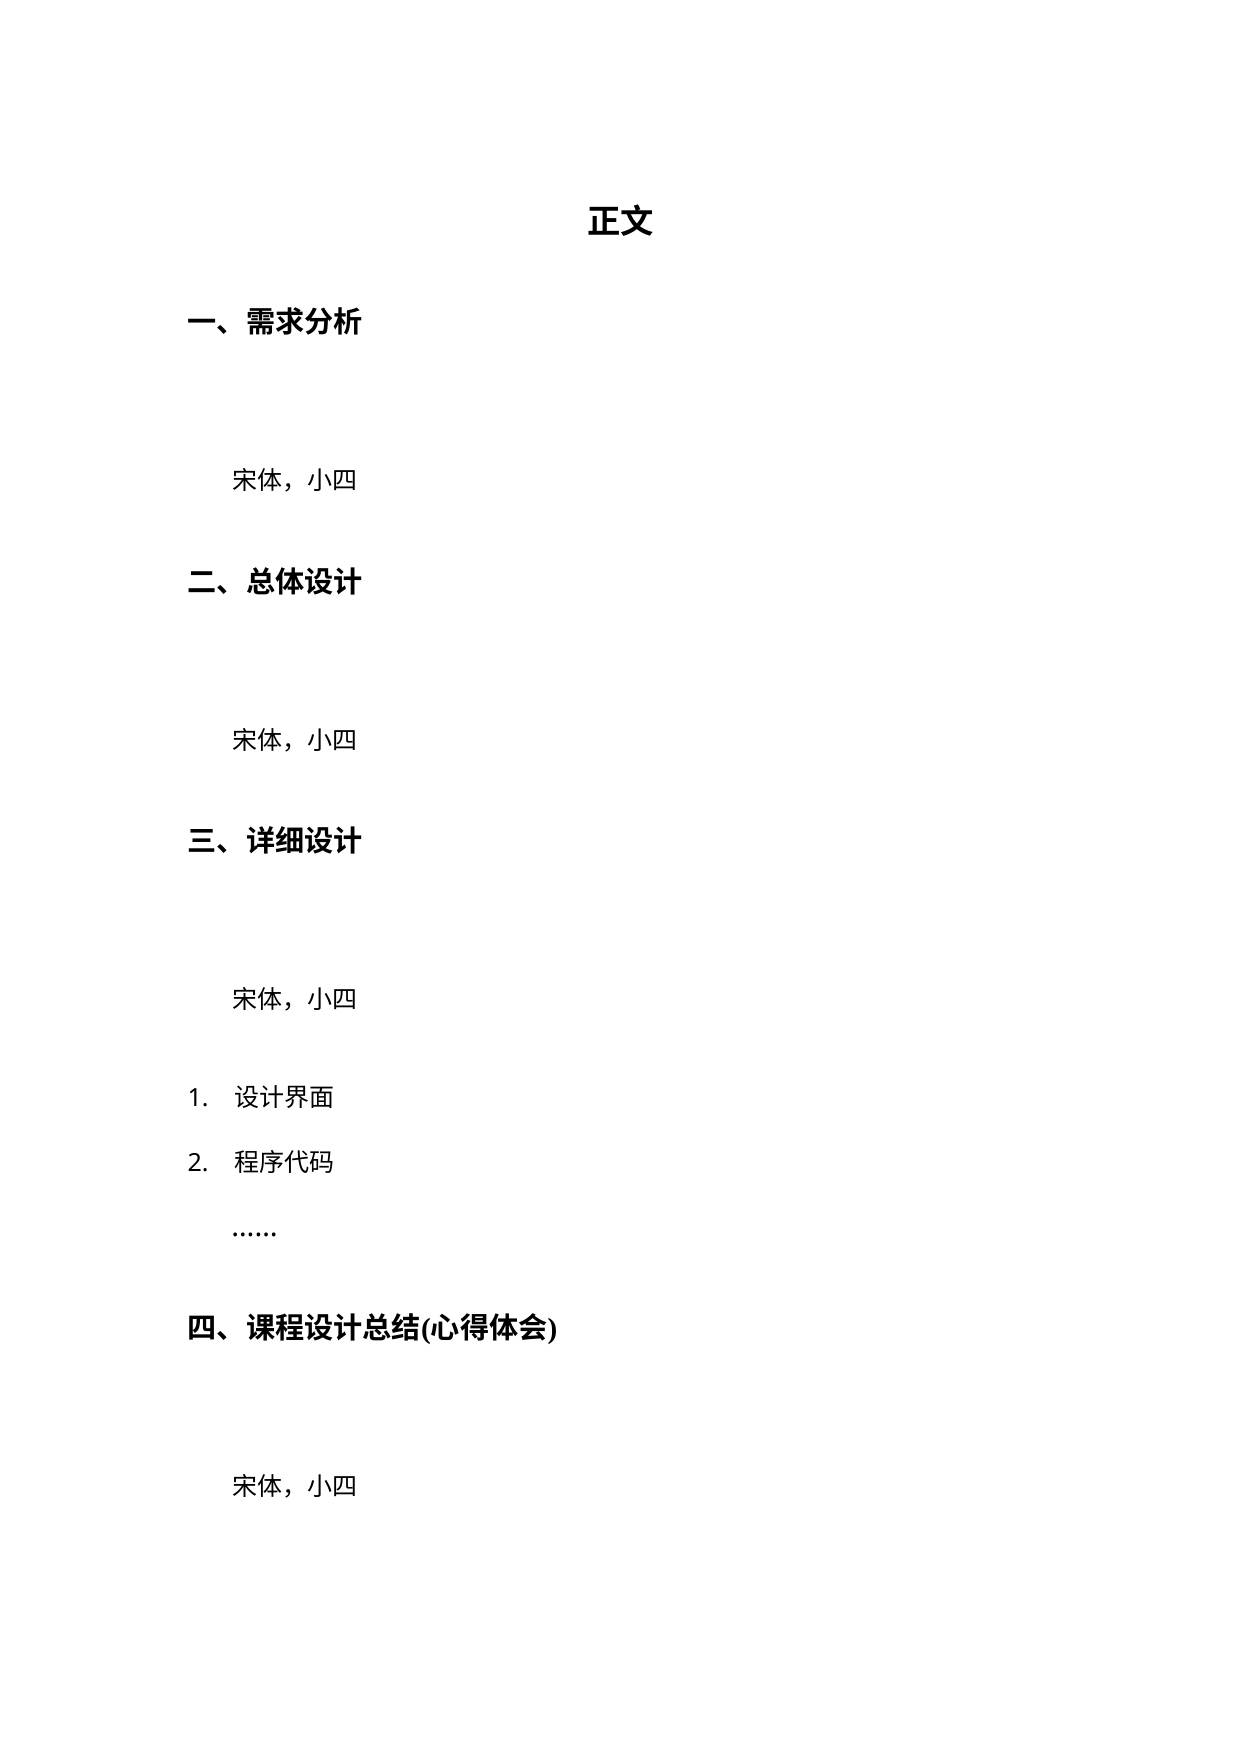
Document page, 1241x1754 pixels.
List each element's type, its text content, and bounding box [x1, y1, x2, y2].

text 宋体，小四 [187, 446, 1053, 511]
list 程序代码 [187, 1128, 1053, 1193]
text 宋体，小四 [187, 1452, 1053, 1517]
subtitle 三、详细设计 [187, 806, 1053, 871]
text 宋体，小四 [187, 965, 1053, 1030]
subtitle 四、课程设计总结(心得体会) [187, 1293, 1053, 1358]
title 正文 [187, 187, 1053, 252]
subtitle 一、需求分析 [187, 287, 1053, 352]
list 设计界面 [187, 1063, 1053, 1128]
text 宋体，小四 [187, 706, 1053, 771]
subtitle 二、总体设计 [187, 547, 1053, 612]
text …… [187, 1193, 1053, 1258]
